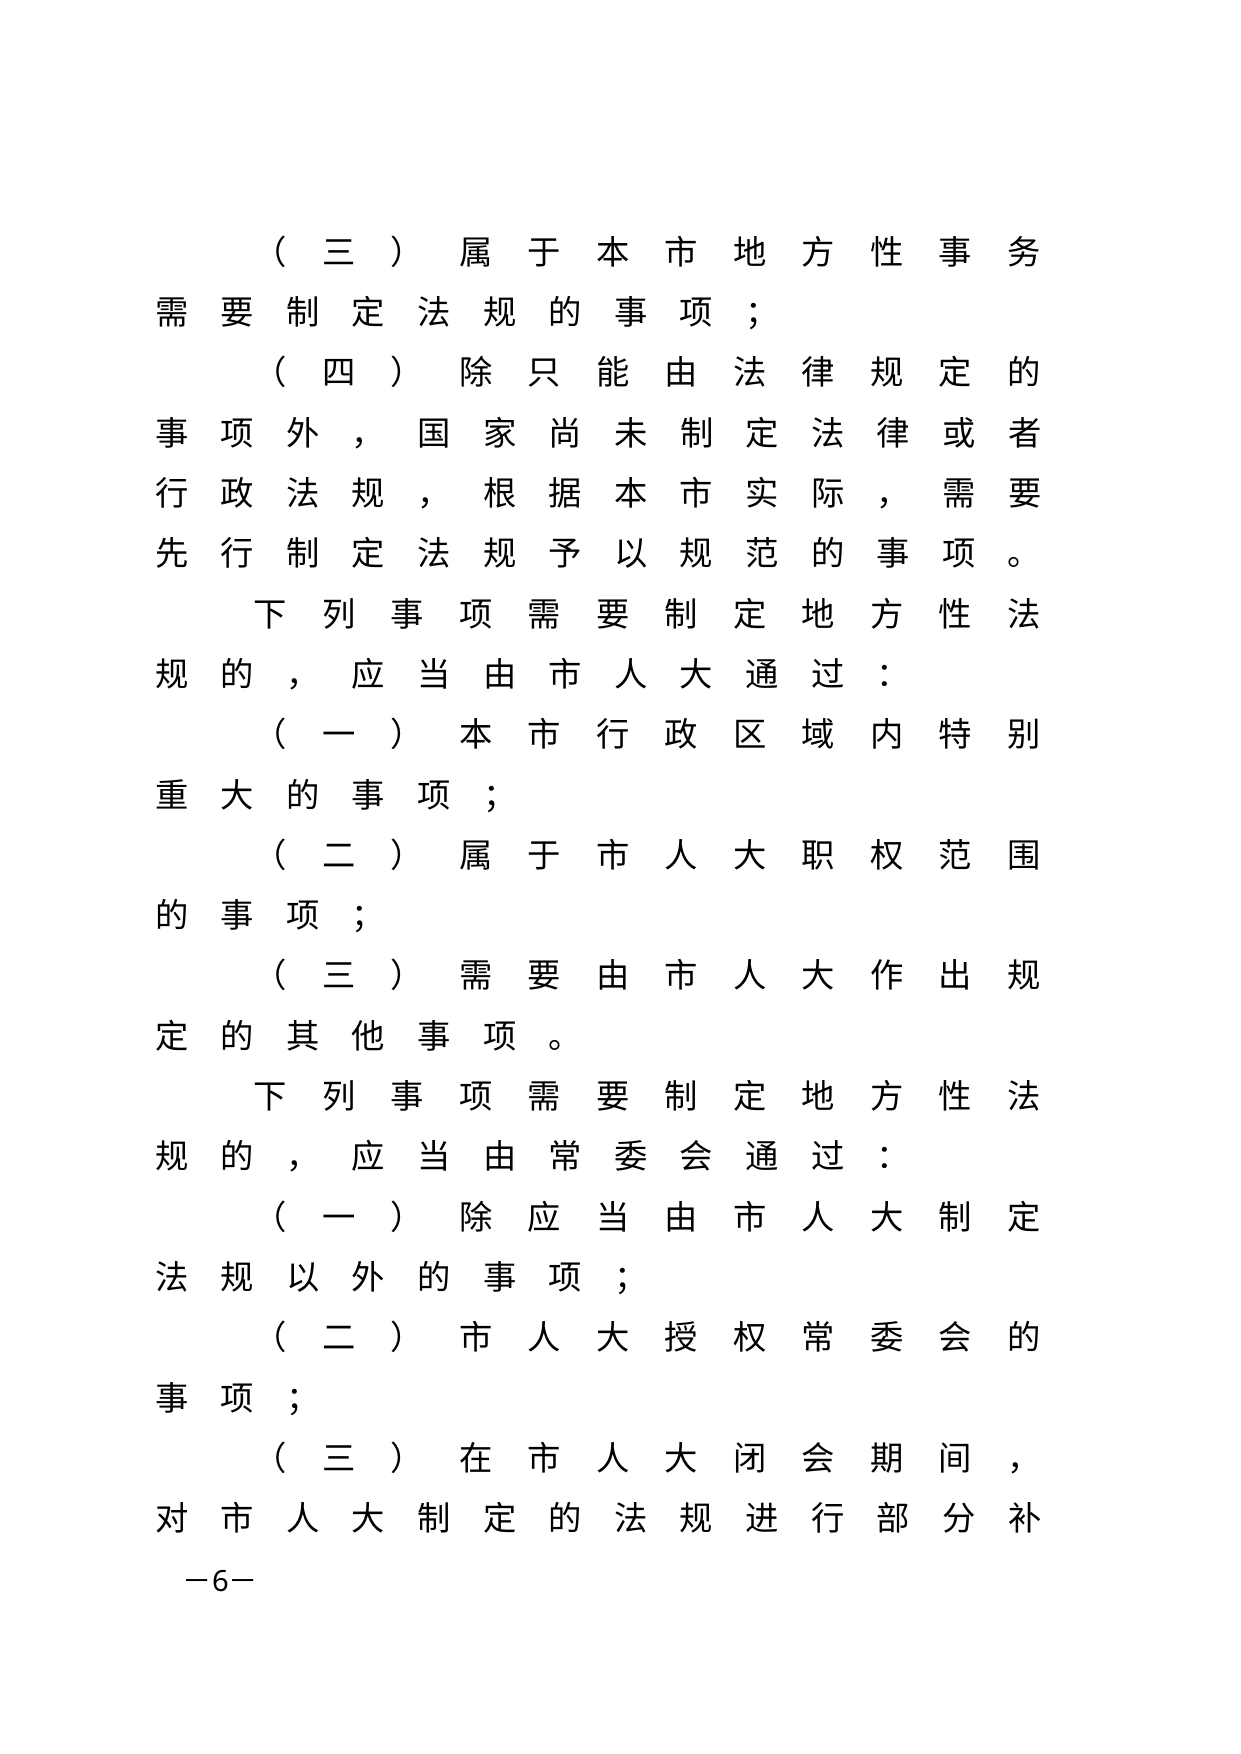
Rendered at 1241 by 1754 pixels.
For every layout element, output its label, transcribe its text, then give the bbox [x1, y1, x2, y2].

text （二）属于市人大职权范围的事项； [155, 823, 1073, 943]
text （四）除只能由法律规定的事项外，国家尚未制定法律或者行政法规，根据本市实际，需要先行制定法规予以规范的事项。 [155, 340, 1073, 581]
text （一）除应当由市人大制定法规以外的事项； [155, 1184, 1073, 1305]
text 下列事项需要制定地方性法规的，应当由常委会通过： [155, 1064, 1073, 1184]
text （三）属于本市地方性事务需要制定法规的事项； [155, 219, 1073, 340]
text （三）需要由市人大作出规定的其他事项。 [155, 943, 1073, 1064]
text （三）在市人大闭会期间，对市人大制定的法规进行部分补充和修改，但是不得同该法规的基本原则相抵触。 [155, 1426, 1073, 1546]
text （一）本市行政区域内特别重大的事项； [155, 702, 1073, 823]
text （二）市人大授权常委会的事项； [155, 1305, 1073, 1426]
text 下列事项需要制定地方性法规的，应当由市人大通过： [155, 581, 1073, 702]
